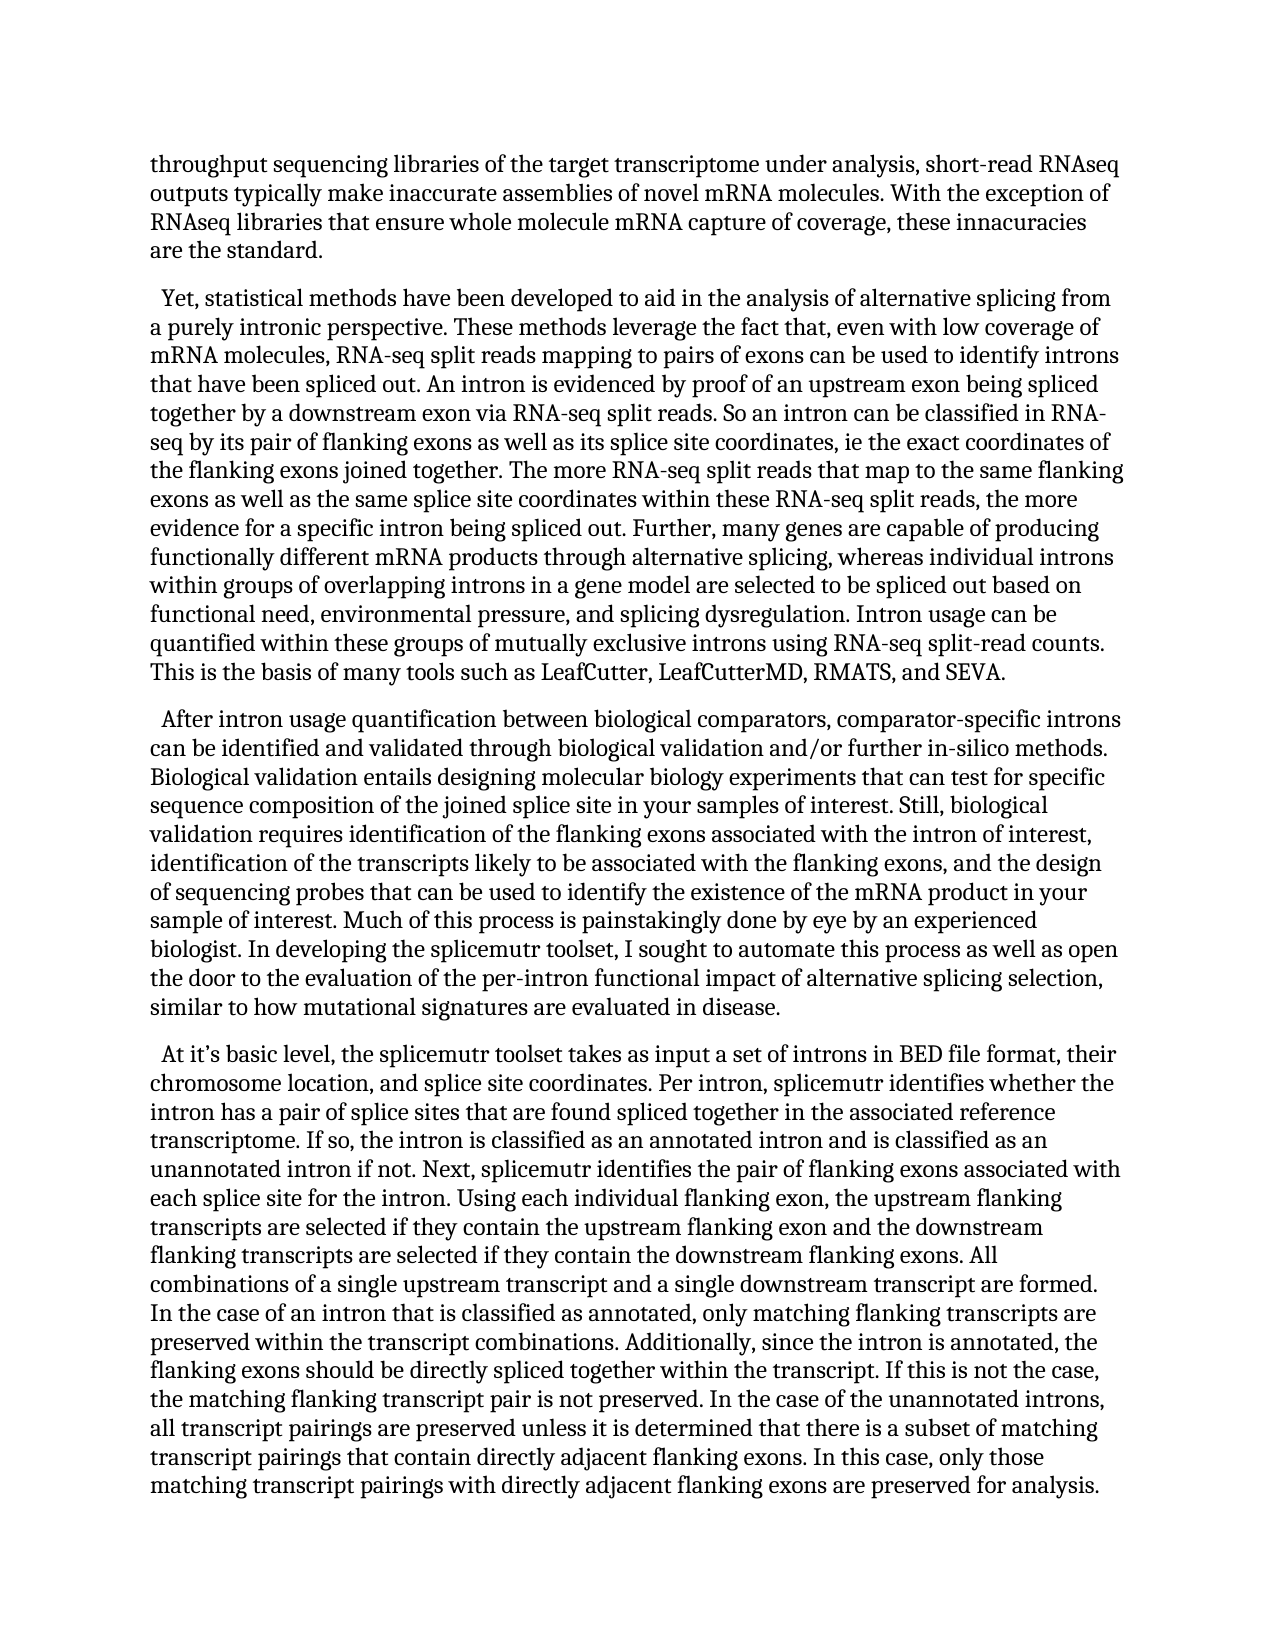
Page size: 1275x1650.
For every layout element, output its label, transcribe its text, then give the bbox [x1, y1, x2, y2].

text At it’s basic level, the splicemutr toolset takes as input a set of introns in BED file format, their chromosome location, and splice site coordinates. Per intron, splicemutr identifies whether the intron has a pair of splice sites that are found spliced together in the associated reference transcriptome. If so, the intron is classified as an annotated intron and is classified as an unannotated intron if not. Next, splicemutr identifies the pair of flanking exons associated with each splice site for the intron. Using each individual flanking exon, the upstream flanking transcripts are selected if they contain the upstream flanking exon and the downstream flanking transcripts are selected if they contain the downstream flanking exons. All combinations of a single upstream transcript and a single downstream transcript are formed. In the case of an intron that is classified as annotated, only matching flanking transcripts are preserved within the transcript combinations. Additionally, since the intron is annotated, the flanking exons should be directly spliced together within the transcript. If this is not the case, the matching flanking transcript pair is not preserved. In the case of the unannotated introns, all transcript pairings are preserved unless it is determined that there is a subset of matching transcript pairings that contain directly adjacent flanking exons. In this case, only those matching transcript pairings with directly adjacent flanking exons are preserved for analysis. [150, 1040, 1125, 1500]
text Yet, statistical methods have been developed to aid in the analysis of alternative splicing from a purely intronic perspective. These methods leverage the fact that, even with low coverage of mRNA molecules, RNA-seq split reads mapping to pairs of exons can be used to identify introns that have been spliced out. An intron is evidenced by proof of an upstream exon being spliced together by a downstream exon via RNA-seq split reads. So an intron can be classified in RNA-seq by its pair of flanking exons as well as its splice site coordinates, ie the exact coordinates of the flanking exons joined together. The more RNA-seq split reads that map to the same flanking exons as well as the same splice site coordinates within these RNA-seq split reads, the more evidence for a specific intron being spliced out. Further, many genes are capable of producing functionally different mRNA products through alternative splicing, whereas individual introns within groups of overlapping introns in a gene model are selected to be spliced out based on functional need, environmental pressure, and splicing dysregulation. Intron usage can be quantified within these groups of mutually exclusive introns using RNA-seq split-read counts. This is the basis of many tools such as LeafCutter, LeafCutterMD, RMATS, and SEVA. [150, 284, 1125, 686]
text After intron usage quantification between biological comparators, comparator-specific introns can be identified and validated through biological validation and/or further in-silico methods. Biological validation entails designing molecular biology experiments that can test for specific sequence composition of the joined splice site in your samples of interest. Still, biological validation requires identification of the flanking exons associated with the intron of interest, identification of the transcripts likely to be associated with the flanking exons, and the design of sequencing probes that can be used to identify the existence of the mRNA product in your sample of interest. Much of this process is painstakingly done by eye by an experienced biologist. In developing the splicemutr toolset, I sought to automate this process as well as open the door to the evaluation of the per-intron functional impact of alternative splicing selection, similar to how mutational signatures are evaluated in disease. [150, 705, 1125, 1021]
